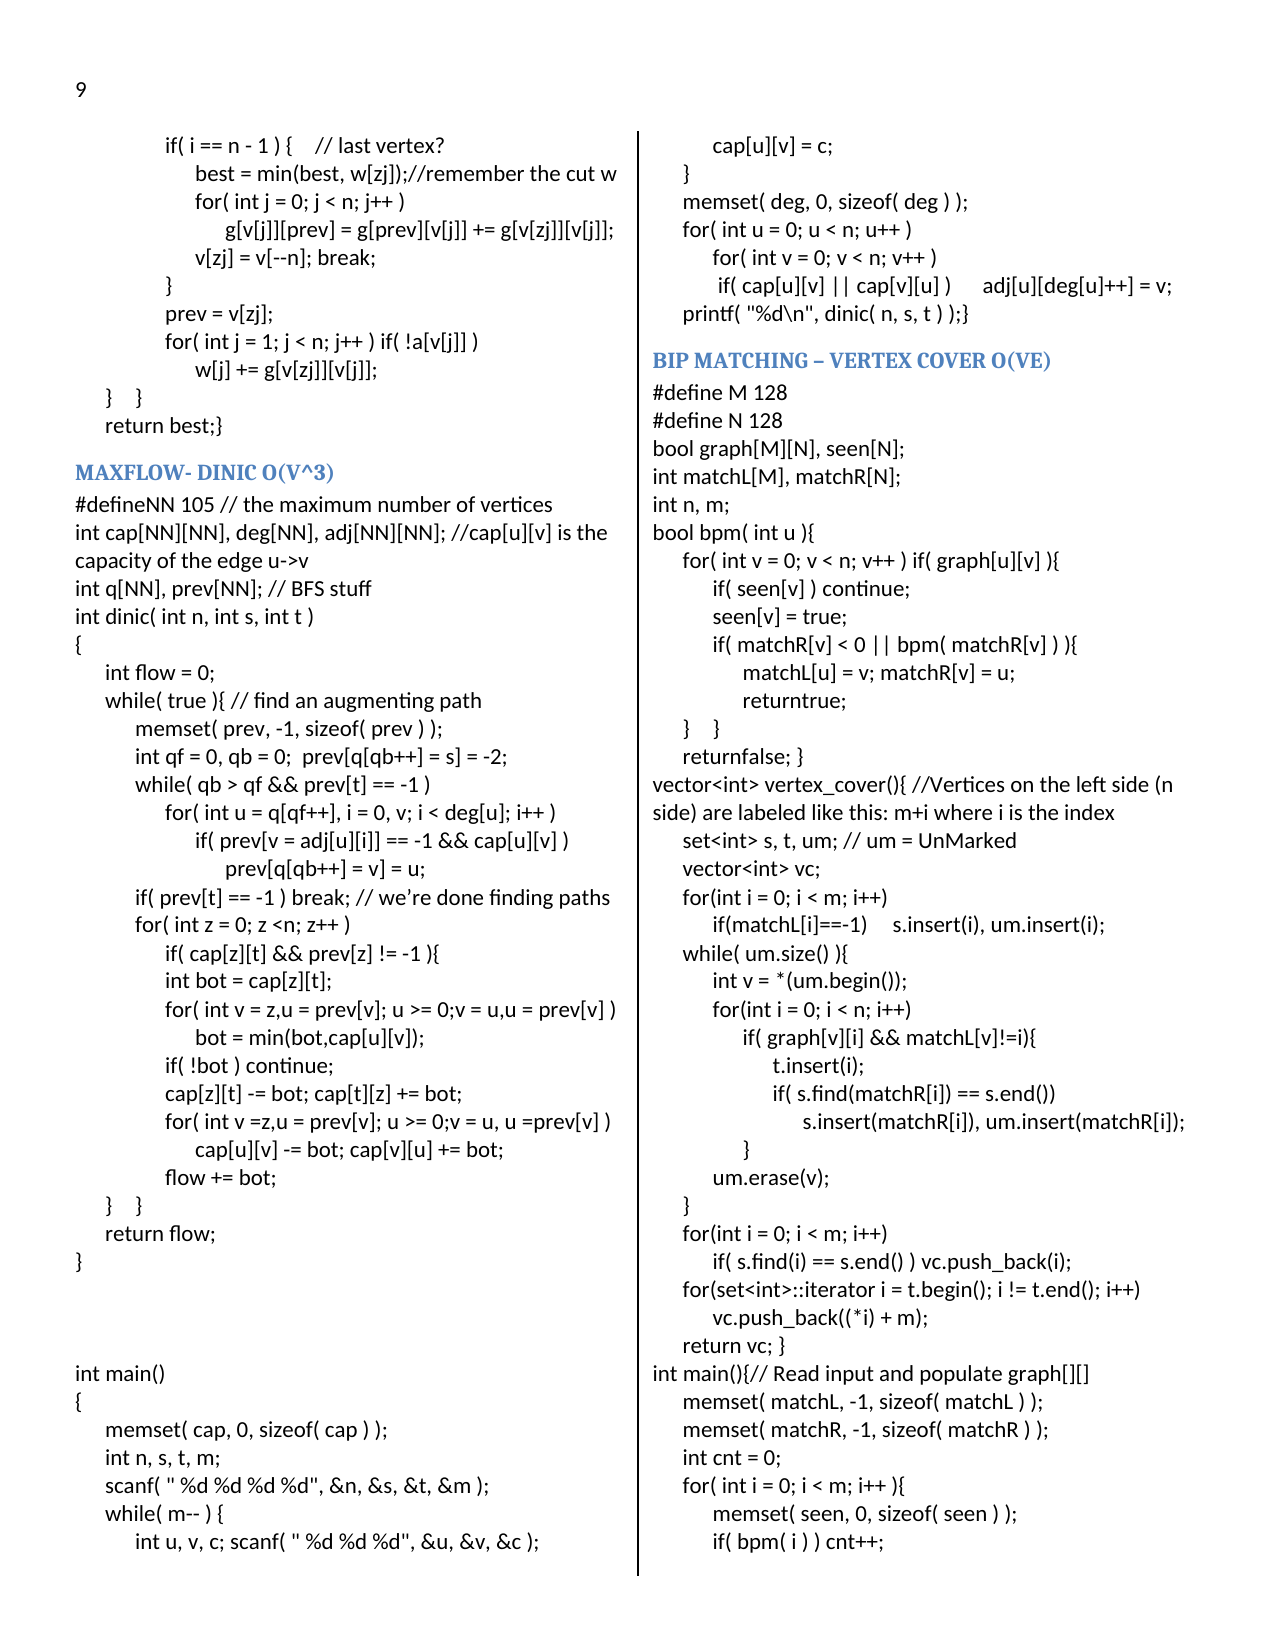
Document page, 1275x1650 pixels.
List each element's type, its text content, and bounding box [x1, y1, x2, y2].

text for(int i = 0; i < m; i++) [652, 883, 1200, 911]
text w[j] += g[v[zj]][v[j]]; [75, 355, 622, 383]
text memset( prev, -1, sizeof( prev ) ); [75, 714, 622, 742]
text for( int i = 0; i < m; i++ ){ [652, 1471, 1200, 1499]
text } [652, 1135, 1200, 1163]
text if( cap[z][t] && prev[z] != -1 ){ [135, 939, 622, 967]
text int u, v, c; scanf( " %d %d %d", &u, &v, &c ); [75, 1527, 622, 1555]
text memset( cap, 0, sizeof( cap ) ); [75, 1415, 622, 1443]
text int cnt = 0; [652, 1443, 1200, 1471]
text } [652, 1191, 1200, 1219]
text for(int i = 0; i < m; i++) [652, 1219, 1200, 1247]
text if( bpm( i ) ) cnt++; [652, 1527, 1200, 1555]
text bot = min(bot,cap[u][v]); [75, 1023, 622, 1051]
text for( int u = q[qf++], i = 0, v; i < deg[u]; i++ ) [75, 798, 622, 827]
text } [75, 271, 622, 299]
text memset( seen, 0, sizeof( seen ) ); [652, 1499, 1200, 1527]
text for( int v =z,u = prev[v]; u >= 0;v = u, u =prev[v] ) [75, 1107, 622, 1135]
text matchL[u] = v; matchR[v] = u; [652, 658, 1200, 686]
text if(matchL[i]==-1) s.insert(i), um.insert(i); [682, 911, 1200, 939]
text best = min(best, w[zj]);//remember the cut w [75, 159, 622, 187]
subtitle BIP MATCHING – VERTEX COVER O(VE) [652, 348, 1200, 374]
text for( int v = z,u = prev[v]; u >= 0;v = u,u = prev[v] ) [75, 995, 622, 1023]
text if( s.find(i) == s.end() ) vc.push_back(i); [652, 1247, 1200, 1275]
text s.insert(matchR[i]), um.insert(matchR[i]); [652, 1107, 1200, 1135]
text prev = v[zj]; [75, 299, 622, 327]
text memset( matchR, -1, sizeof( matchR ) ); [652, 1415, 1200, 1443]
text if( prev[t] == -1 ) break; // we’re done finding paths [75, 883, 622, 911]
text return best;} [75, 411, 622, 439]
text for( int u = 0; u < n; u++ ) [652, 215, 1200, 243]
text if( !bot ) continue; [75, 1051, 622, 1079]
text if( cap[u][v] || cap[v][u] ) adj[u][deg[u]++] = v; [682, 271, 1200, 299]
text } } [652, 714, 1200, 742]
text set<int> s, t, um; // um = UnMarked [652, 827, 1200, 854]
text for( int v = 0; v < n; v++ ) if( graph[u][v] ){ [652, 546, 1200, 574]
text bool bpm( int u ){ [652, 518, 1200, 546]
text return flow; [75, 1219, 622, 1247]
text while( qb > qf && prev[t] == -1 ) [75, 771, 622, 798]
text int matchL[M], matchR[N]; [652, 462, 1200, 490]
text int v = *(um.begin()); [652, 967, 1200, 995]
text um.erase(v); [652, 1163, 1200, 1191]
text memset( matchL, -1, sizeof( matchL ) ); [652, 1387, 1200, 1415]
text int q[NN], prev[NN]; // BFS stuff [75, 574, 622, 602]
text cap[z][t] -= bot; cap[t][z] += bot; [75, 1079, 622, 1107]
text v[zj] = v[--n]; break; [75, 243, 622, 271]
text returntrue; [652, 686, 1200, 714]
text #defineNN 105 // the maximum number of vertices [75, 490, 622, 518]
text for( int j = 0; j < n; j++ ) [75, 187, 622, 215]
text } [652, 159, 1200, 187]
text int flow = 0; [75, 658, 622, 686]
text { [75, 1387, 622, 1415]
text int bot = cap[z][t]; [75, 967, 622, 995]
text if( matchR[v] < 0 || bpm( matchR[v] ) ){ [652, 630, 1200, 658]
text int main(){// Read input and populate graph[][] [652, 1359, 1200, 1387]
text int n, m; [652, 490, 1200, 518]
text seen[v] = true; [652, 602, 1200, 630]
text } [75, 1247, 622, 1275]
text while( um.size() ){ [652, 939, 1200, 967]
subtitle MAXFLOW- DINIC O(V^3) [75, 460, 622, 486]
text memset( deg, 0, sizeof( deg ) ); [652, 187, 1200, 215]
text int cap[NN][NN], deg[NN], adj[NN][NN]; //cap[u][v] is the capacity of the edge u->v [75, 518, 622, 574]
text for( int v = 0; v < n; v++ ) [652, 243, 1200, 271]
text if( s.find(matchR[i]) == s.end()) [652, 1079, 1200, 1107]
text for(int i = 0; i < n; i++) [652, 995, 1200, 1023]
text t.insert(i); [652, 1051, 1200, 1079]
text prev[q[qb++] = v] = u; [75, 854, 622, 883]
text #define N 128 [652, 406, 1200, 434]
text cap[u][v] = c; [652, 131, 1200, 159]
text for( int j = 1; j < n; j++ ) if( !a[v[j]] ) [75, 327, 622, 355]
text returnfalse; } [652, 742, 1200, 771]
text if( seen[v] ) continue; [652, 574, 1200, 602]
text for( int z = 0; z <n; z++ ) [75, 911, 622, 939]
text int dinic( int n, int s, int t ) [75, 602, 622, 630]
text if( i == n - 1 ) { // last vertex? [75, 131, 622, 159]
text g[v[j]][prev] = g[prev][v[j]] += g[v[zj]][v[j]]; [75, 215, 622, 243]
text cap[u][v] -= bot; cap[v][u] += bot; [75, 1135, 622, 1163]
text vc.push_back((*i) + m); [652, 1303, 1200, 1331]
text return vc; } [652, 1331, 1200, 1359]
text vector<int> vertex_cover(){ //Vertices on the left side (n side) are labeled like this: m+i where i is the index [652, 771, 1200, 827]
text while( true ){ // find an augmenting path [75, 686, 622, 714]
text int qf = 0, qb = 0; prev[q[qb++] = s] = -2; [75, 742, 622, 771]
text #define M 128 [652, 378, 1200, 406]
text if( prev[v = adj[u][i]] == -1 && cap[u][v] ) [75, 827, 622, 854]
text int main() [75, 1359, 622, 1387]
text for(set<int>::iterator i = t.begin(); i != t.end(); i++) [652, 1275, 1200, 1303]
text { [75, 630, 622, 658]
text printf( "%d\n", dinic( n, s, t ) );} [652, 299, 1200, 327]
text bool graph[M][N], seen[N]; [652, 434, 1200, 462]
text vector<int> vc; [652, 854, 1200, 883]
text scanf( " %d %d %d %d", &n, &s, &t, &m ); [75, 1471, 622, 1499]
text while( m-- ) { [75, 1499, 622, 1527]
text flow += bot; [75, 1163, 622, 1191]
text int n, s, t, m; [75, 1443, 622, 1471]
text } } [75, 1191, 622, 1219]
text } } [75, 383, 622, 411]
text if( graph[v][i] && matchL[v]!=i){ [652, 1023, 1200, 1051]
